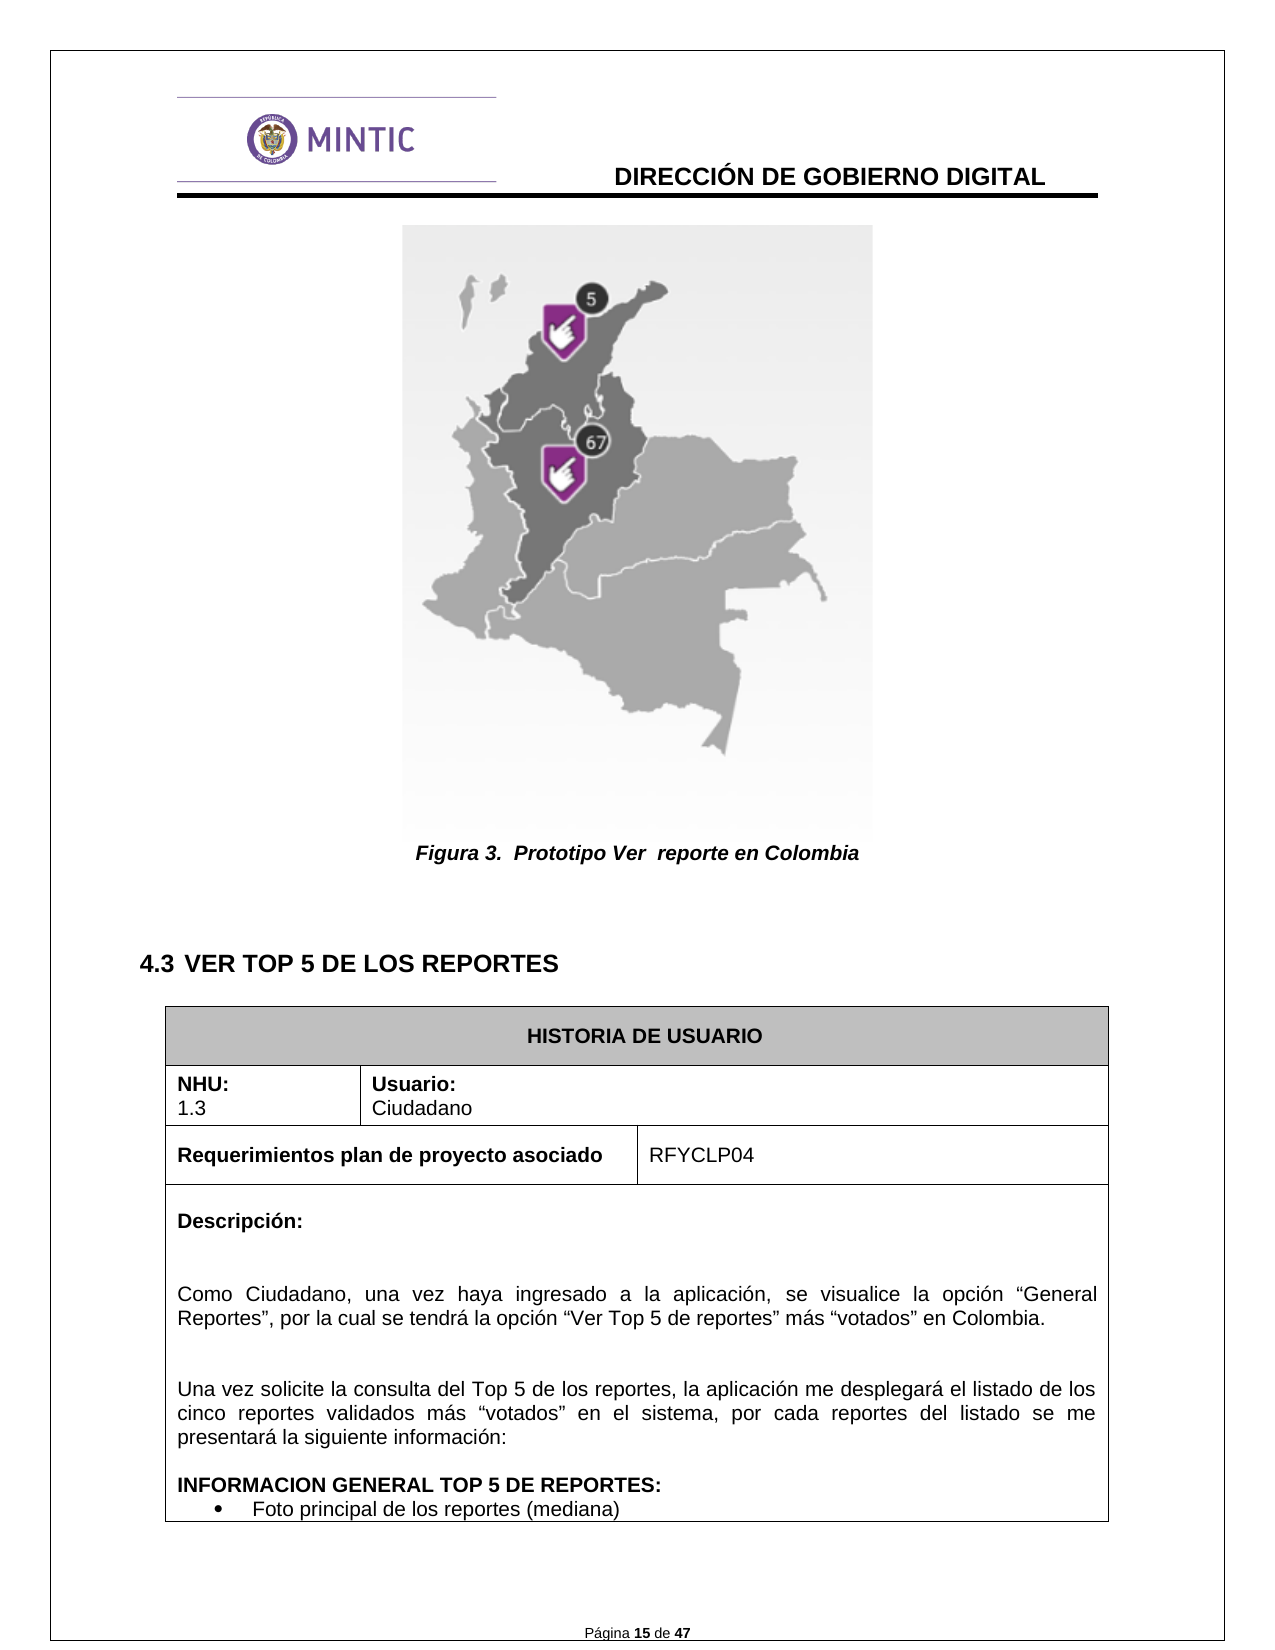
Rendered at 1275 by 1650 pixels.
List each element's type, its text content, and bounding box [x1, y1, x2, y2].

picture [402, 225, 873, 842]
text Figura 3. Prototipo Ver reporte en Colombia [177, 841, 1098, 865]
table_cell RFYCLP04 [638, 1126, 1108, 1183]
table_cell Usuario: Ciudadano [361, 1066, 1108, 1124]
text VER TOP 5 DE LOS REPORTES [139, 949, 1098, 978]
table_cell NHU: 1.3 [166, 1066, 360, 1124]
picture [177, 88, 497, 186]
table_cell Requerimientos plan de proyecto asociado [166, 1126, 637, 1183]
table_header HISTORIA DE USUARIO [166, 1007, 1108, 1065]
